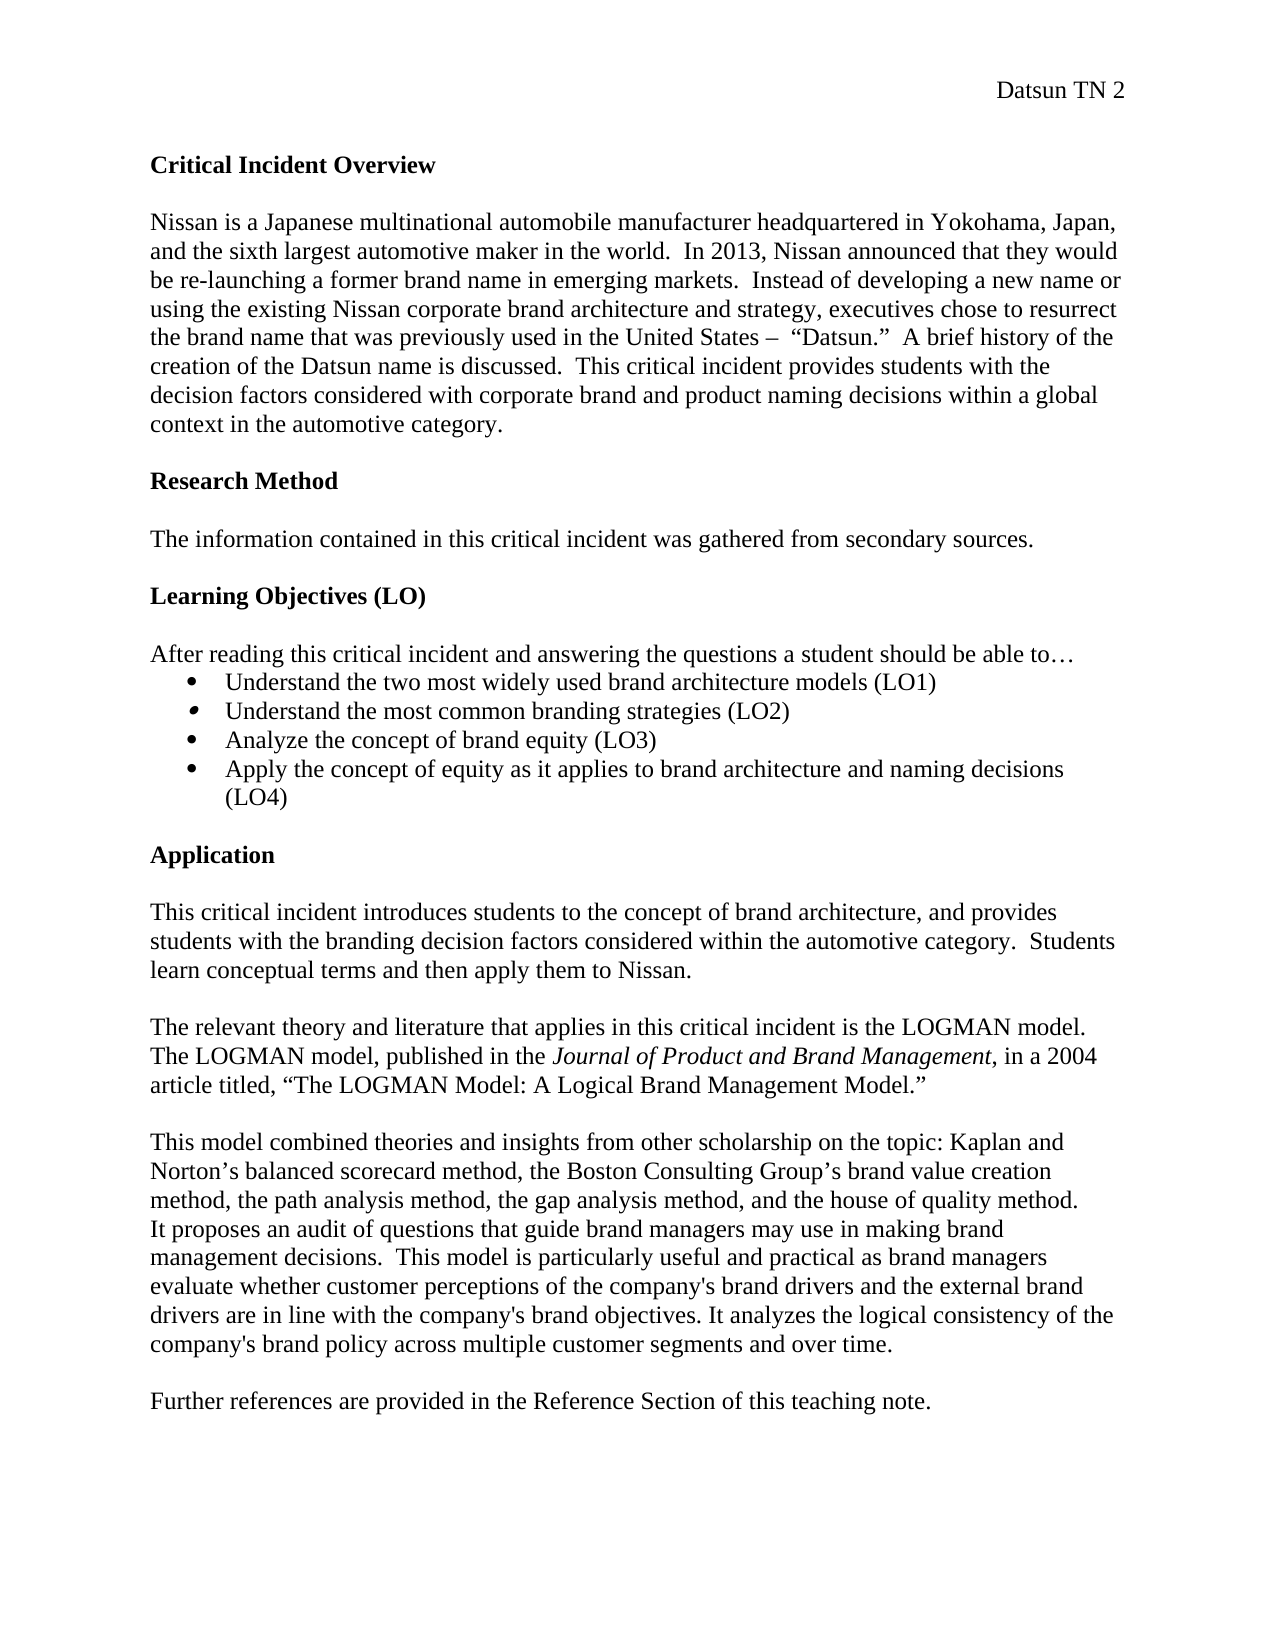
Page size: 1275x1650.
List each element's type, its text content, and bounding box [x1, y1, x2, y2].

text Research Method [150, 466, 1125, 495]
text This model combined theories and insights from other scholarship on the topic: Kaplan and Norton’s balanced scorecard method, the Boston Consulting Group’s brand value creation method, the path analysis method, the gap analysis method, and the house of quality method. [150, 1127, 1125, 1214]
list Analyze the concept of brand equity (LO3) [187, 725, 1125, 754]
text The relevant theory and literature that applies in this critical incident is the LOGMAN model. The LOGMAN model, published in the Journal of Product and Brand Management, in a 2004 article titled, “The LOGMAN Model: A Logical Brand Management Model.” [150, 1012, 1125, 1099]
text After reading this critical incident and answering the questions a student should be able to… [150, 639, 1125, 667]
list Understand the two most widely used brand architecture models (LO1) [187, 667, 1125, 696]
list Apply the concept of equity as it applies to brand architecture and naming decisions (LO4) [187, 754, 1125, 811]
text Nissan is a Japanese multinational automobile manufacturer headquartered in Yokohama, Japan, and the sixth largest automotive maker in the world. In 2013, Nissan announced that they would be re-launching a former brand name in emerging markets. Instead of developing a new name or using the existing Nissan corporate brand architecture and strategy, executives chose to resurrect the brand name that was previously used in the United States – “Datsun.” A brief history of the creation of the Datsun name is discussed. This critical incident provides students with the decision factors considered with corporate brand and product naming decisions within a global context in the automotive category. [150, 207, 1125, 437]
text It proposes an audit of questions that guide brand managers may use in making brand management decisions. This model is particularly useful and practical as brand managers evaluate whether customer perceptions of the company's brand drivers and the external brand drivers are in line with the company's brand objectives. It analyzes the logical consistency of the company's brand policy across multiple customer segments and over time. [150, 1214, 1125, 1357]
list Understand the most common branding strategies (LO2) [187, 696, 1125, 725]
text Further references are provided in the Reference Section of this teaching note. [150, 1386, 1125, 1415]
text This critical incident introduces students to the concept of brand architecture, and provides students with the branding decision factors considered within the automotive category. Students learn conceptual terms and then apply them to Nissan. [150, 897, 1125, 984]
text Learning Objectives (LO) [150, 581, 1125, 610]
text Application [150, 840, 1125, 869]
text The information contained in this critical incident was gathered from secondary sources. [150, 524, 1125, 552]
text Critical Incident Overview [150, 150, 1125, 179]
